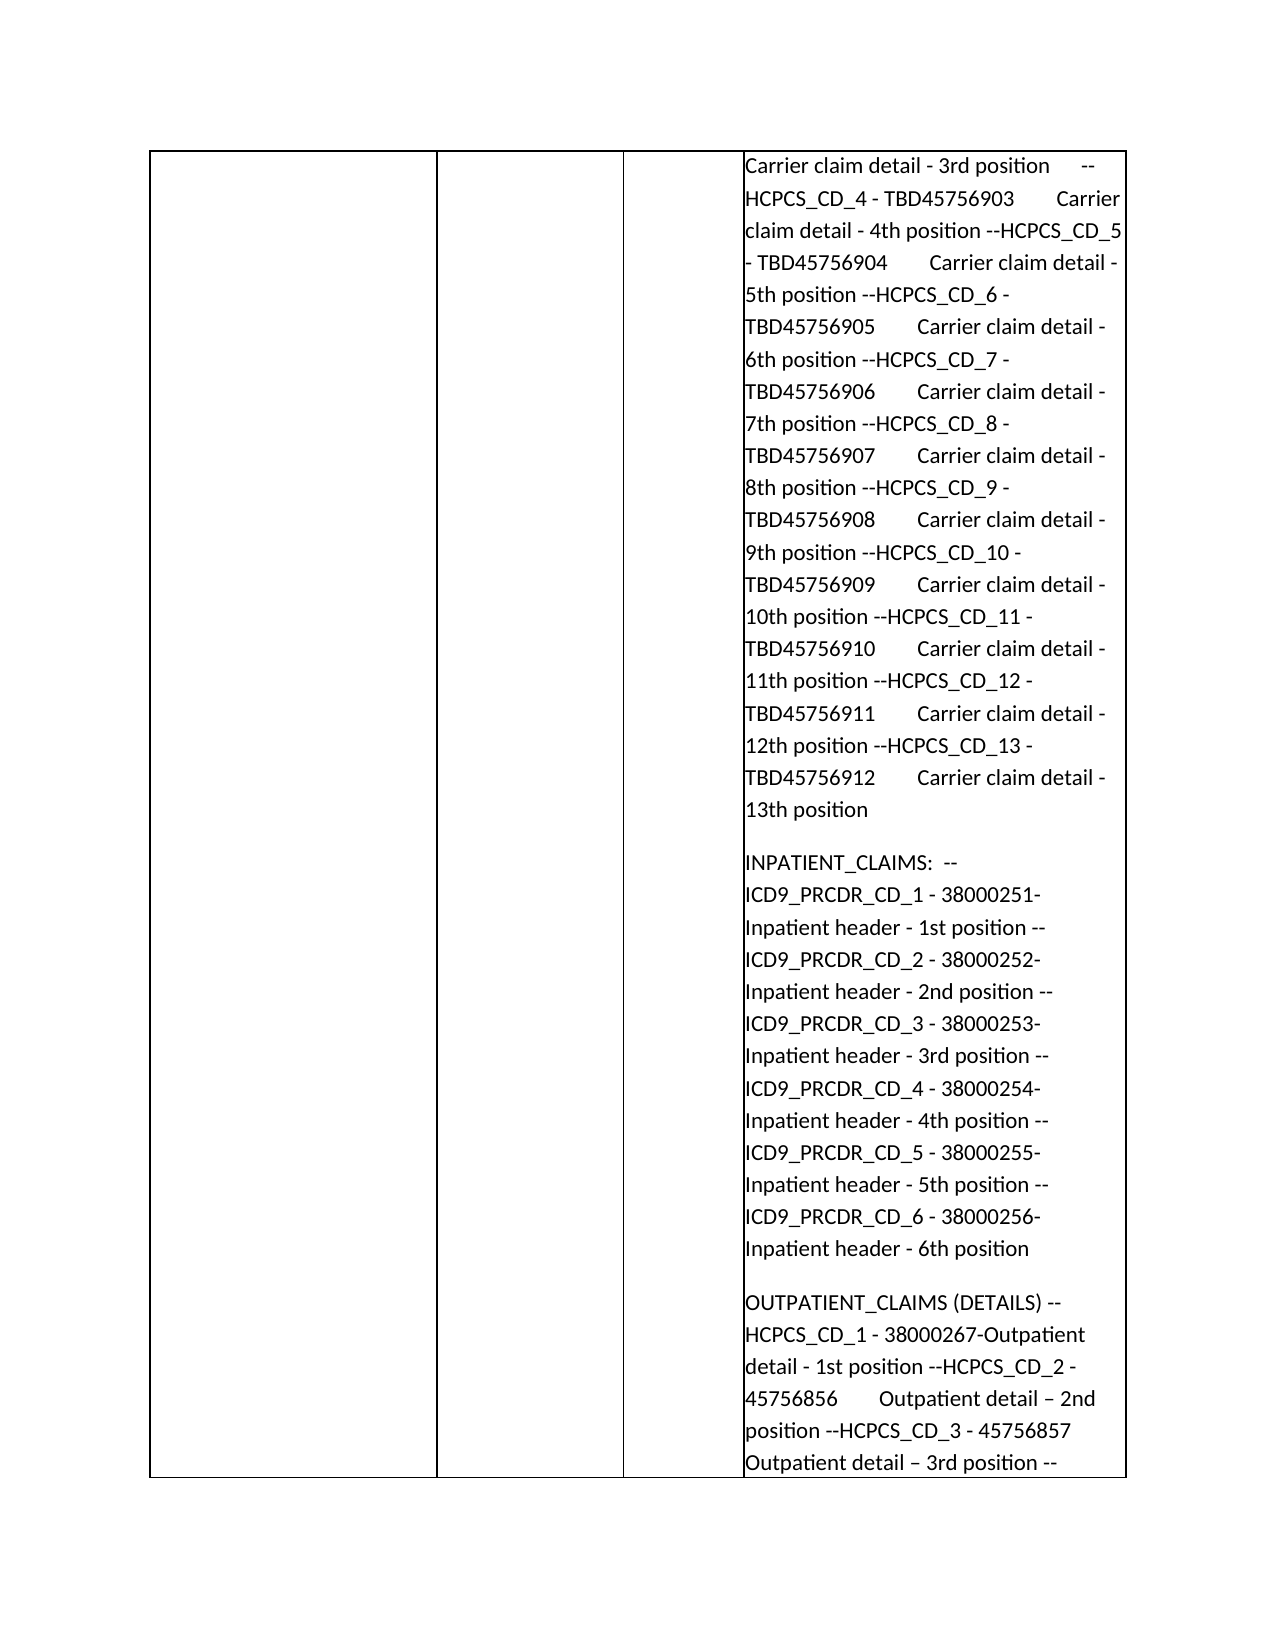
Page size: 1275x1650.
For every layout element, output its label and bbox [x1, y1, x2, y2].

table_cell [151, 152, 436, 1477]
table_cell [745, 152, 1125, 1477]
table_cell [438, 152, 623, 1477]
table_cell [624, 152, 743, 1477]
